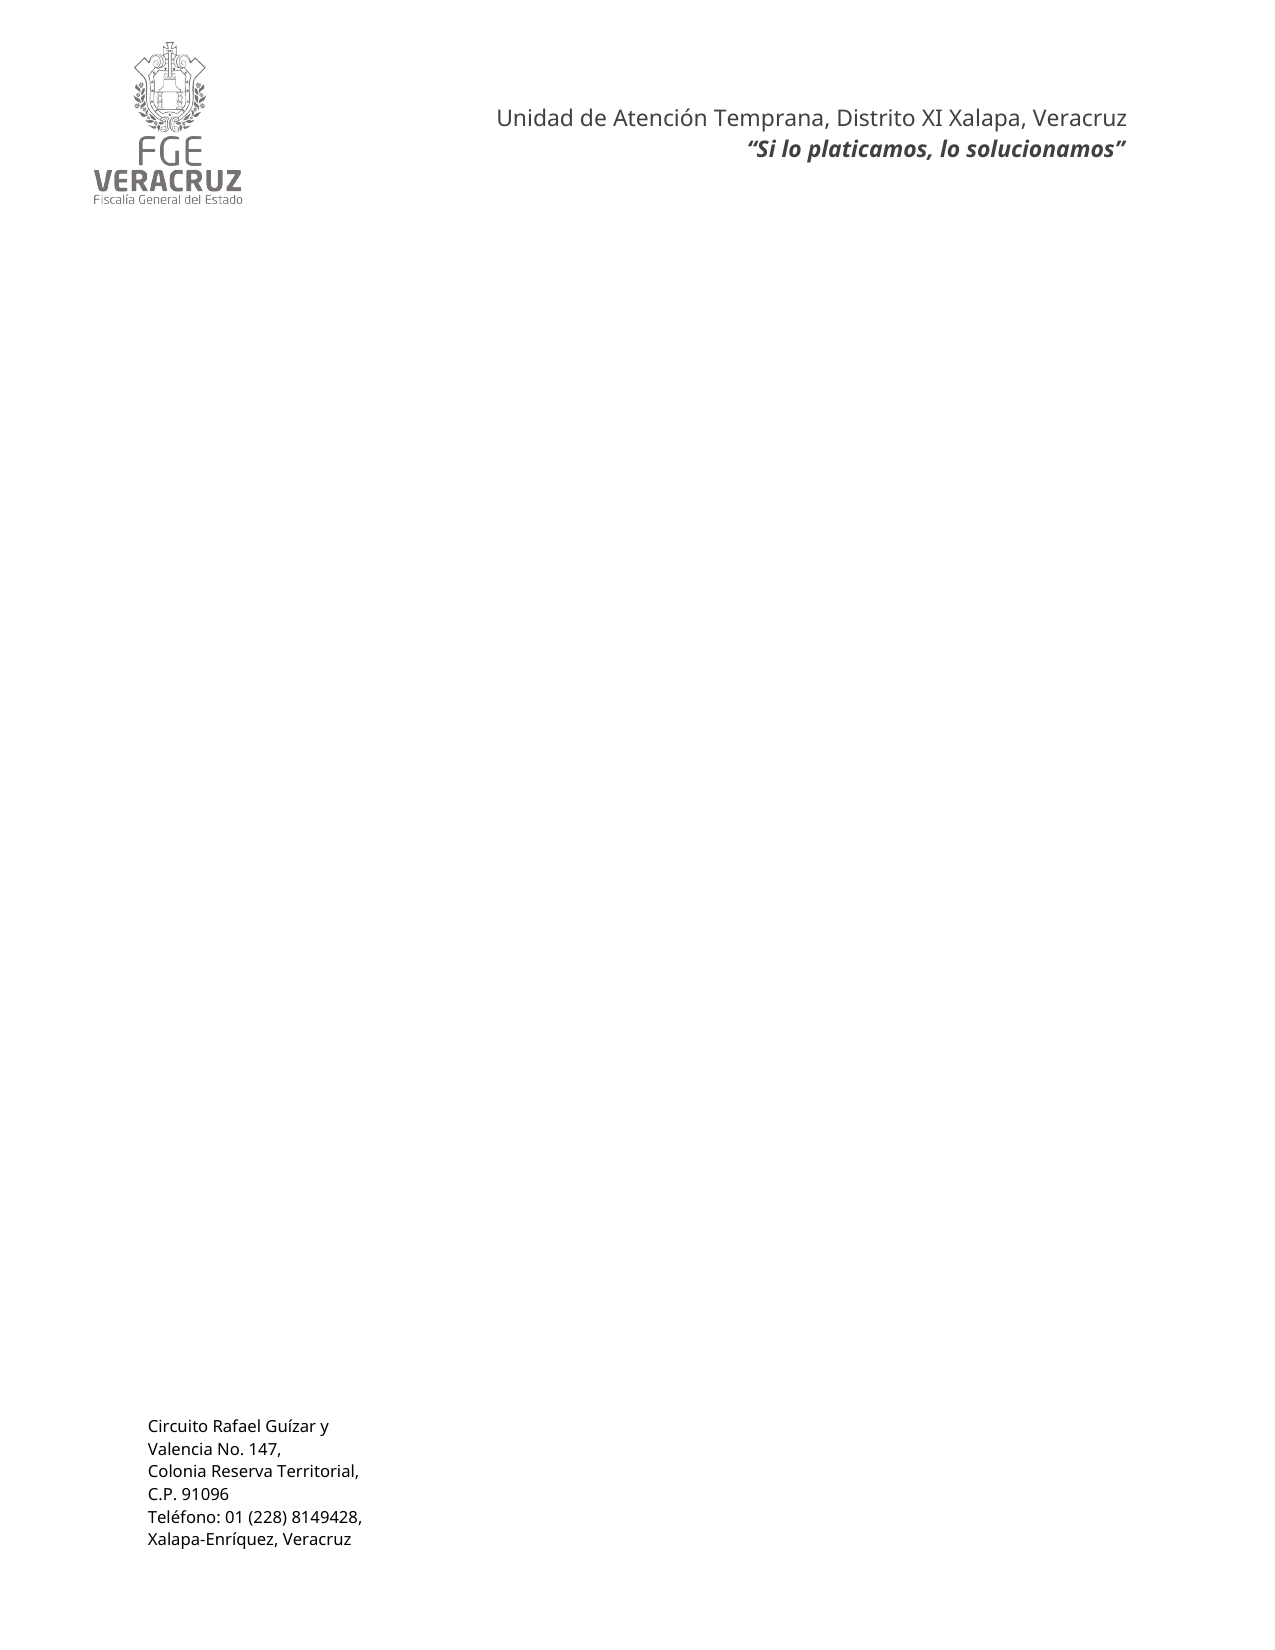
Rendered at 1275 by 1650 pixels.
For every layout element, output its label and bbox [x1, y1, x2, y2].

picture [93, 42, 246, 207]
